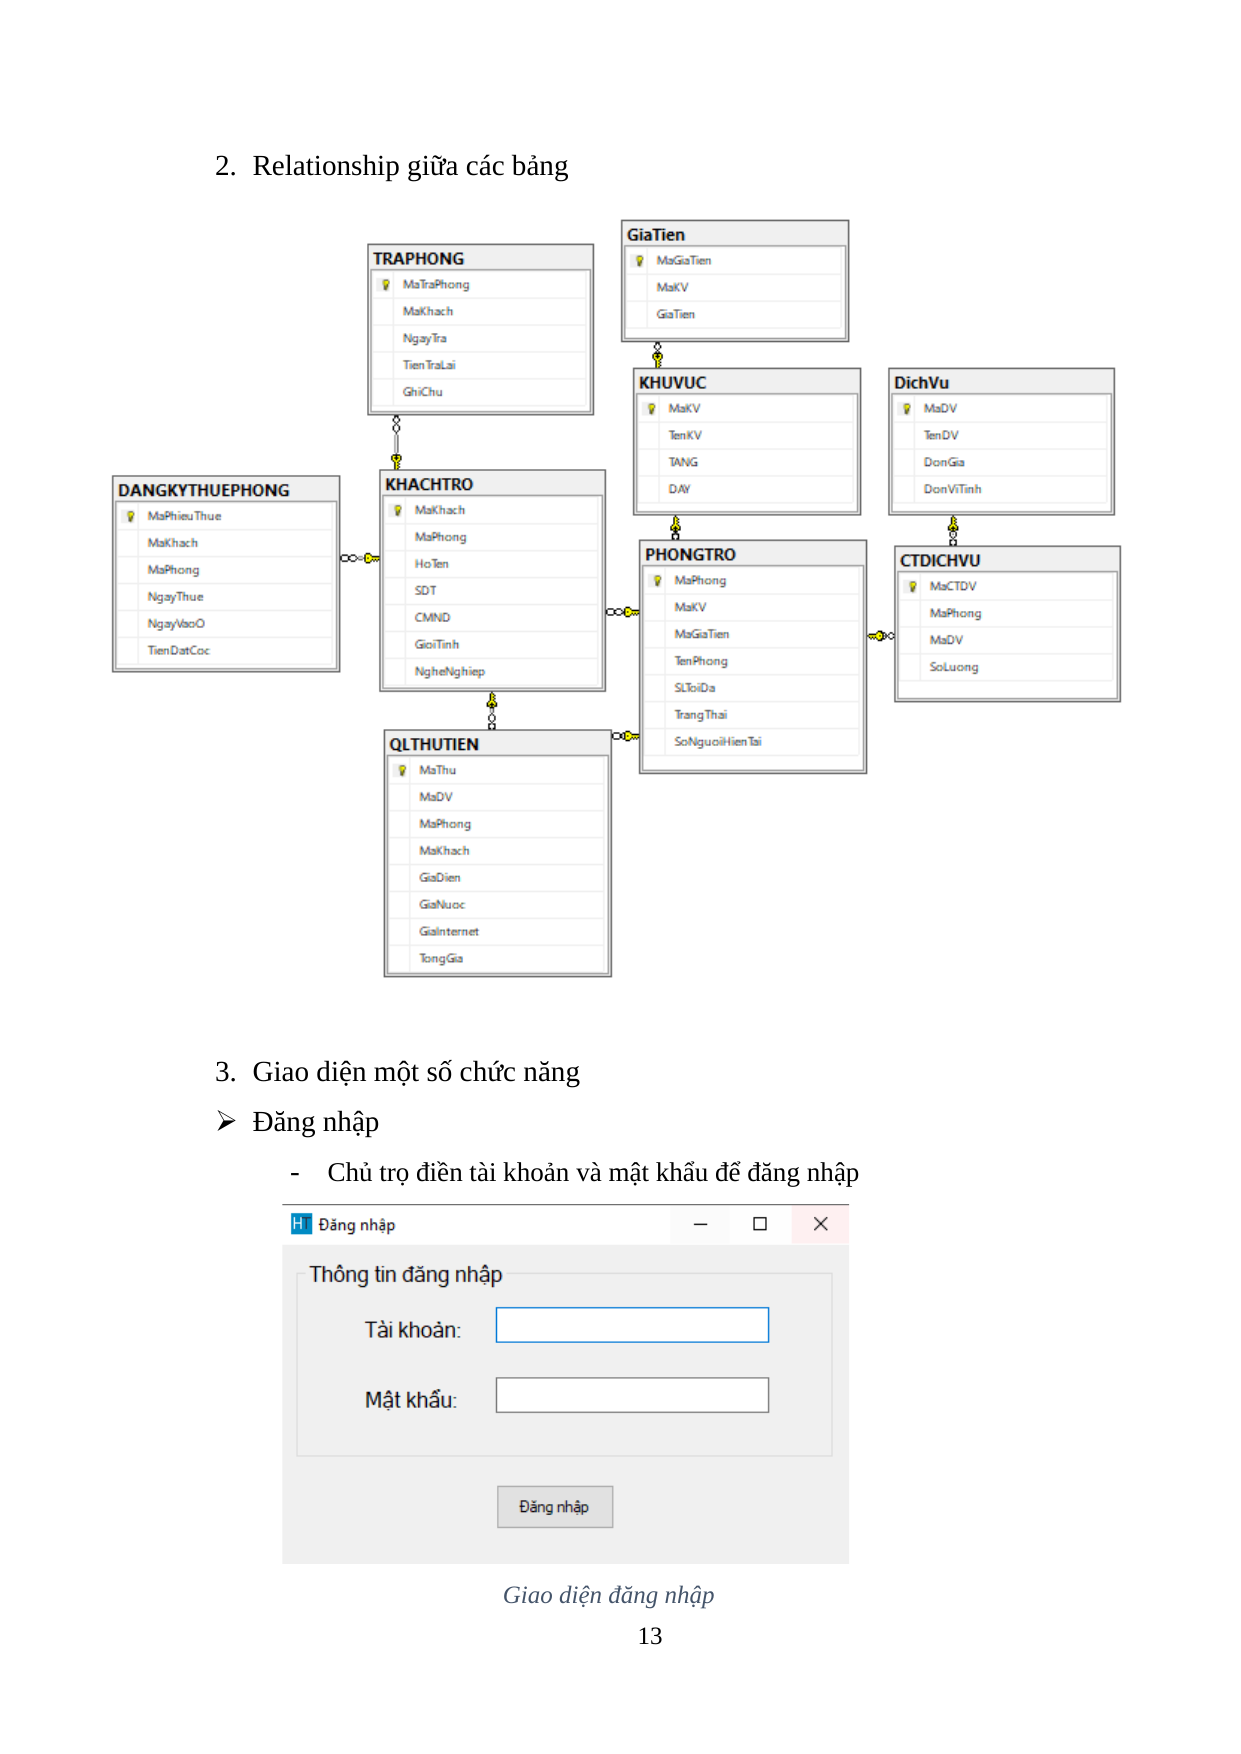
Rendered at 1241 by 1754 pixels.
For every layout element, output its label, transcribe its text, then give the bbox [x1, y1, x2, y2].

list Chủ trọ điền tài khoản và mật khẩu để đăng nhập [290, 1154, 1122, 1188]
picture [282, 1204, 850, 1564]
list Relationship giữa các bảng [215, 148, 1122, 181]
picture [63, 202, 1181, 1009]
list Giao diện một số chức năng [215, 1054, 1122, 1087]
text Giao diện đăng nhập [473, 1580, 1122, 1609]
list Đăng nhập [215, 1104, 1122, 1138]
